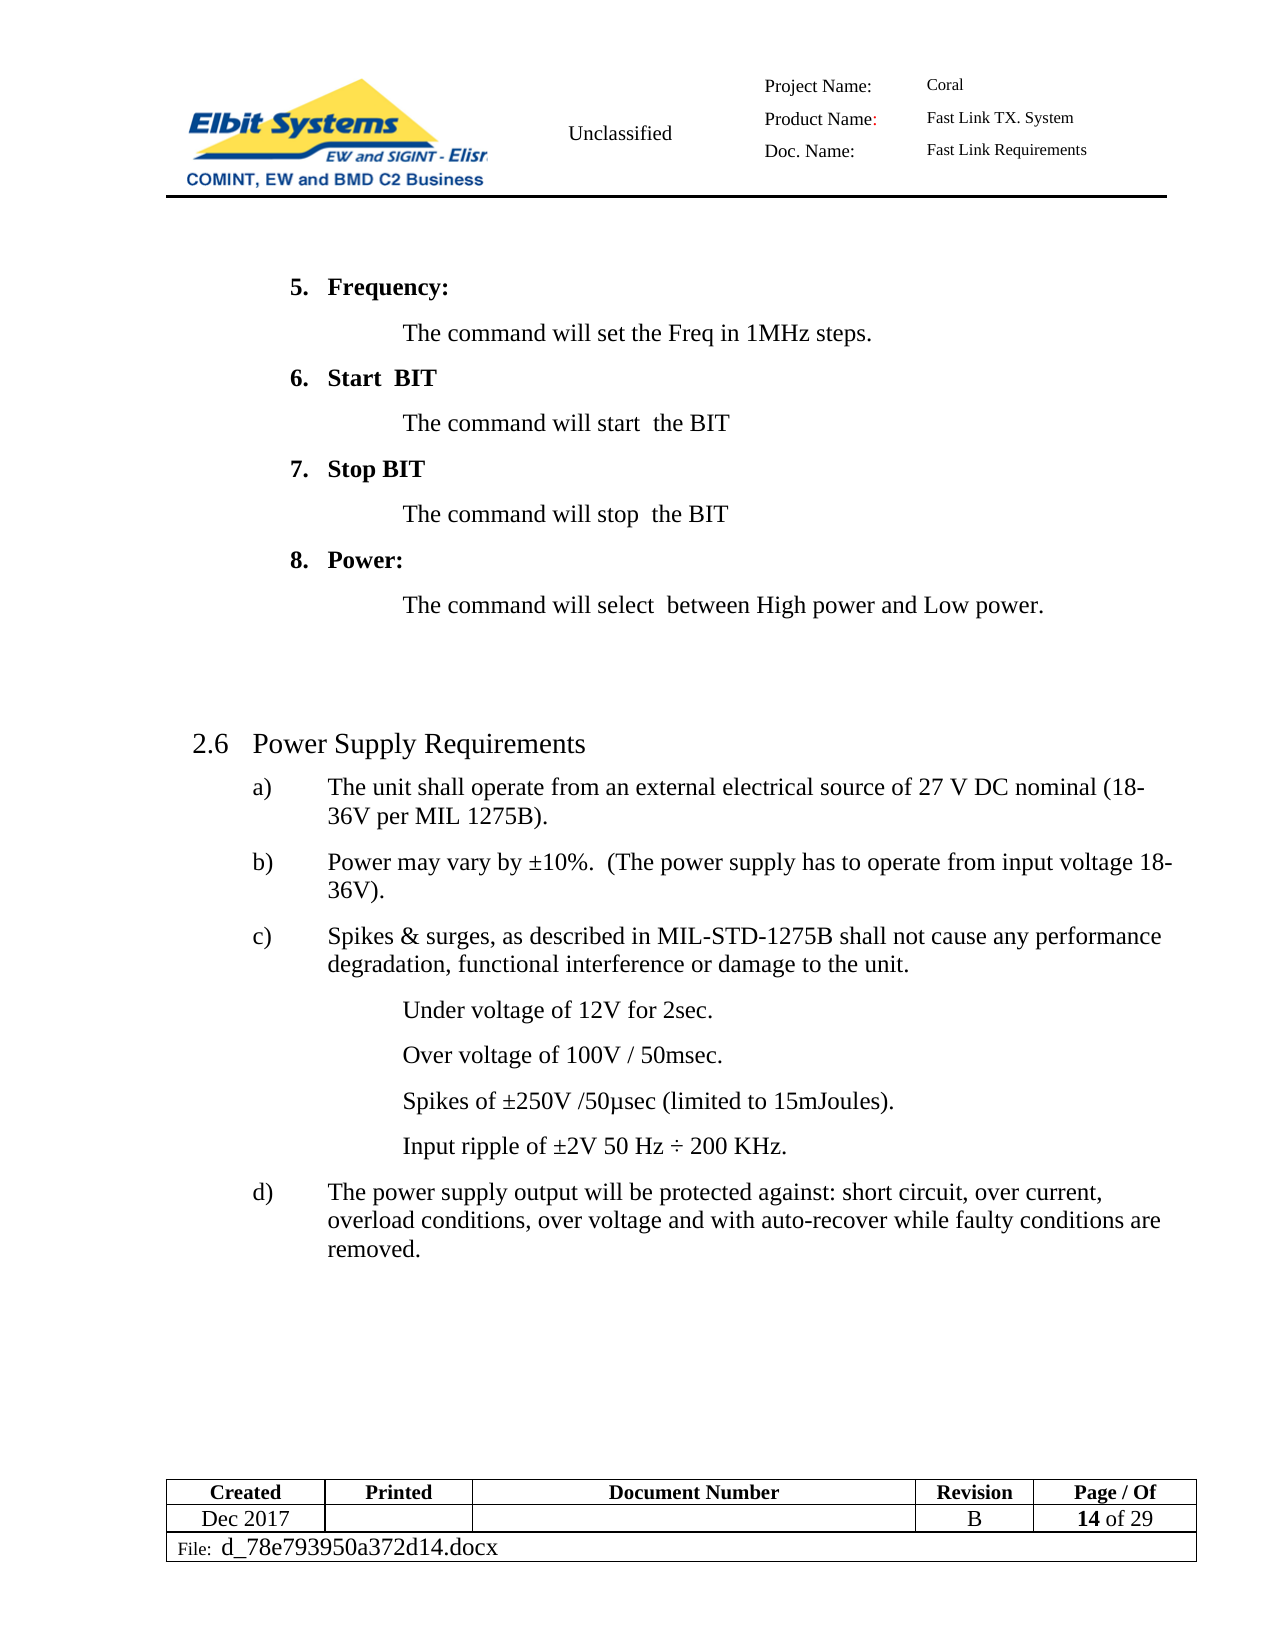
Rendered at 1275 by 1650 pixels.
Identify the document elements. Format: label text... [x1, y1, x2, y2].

list Power may vary by ±10%. (The power supply has to operate from input voltage 18-36V). [252, 847, 1181, 904]
list The command will set the Freq in 1MHz steps. [327, 318, 1181, 346]
list Over voltage of 100V / 50msec. [327, 1040, 1181, 1069]
list Spikes & surges, as described in MIL-STD-1275B shall not cause any performance degradation, functional interference or damage to the unit. [252, 921, 1181, 978]
list Start BIT [290, 363, 1181, 392]
subtitle Power Supply Requirements [192, 726, 1181, 760]
list Spikes of ±250V /50µsec (limited to 15mJoules). [327, 1086, 1181, 1114]
list The unit shall operate from an external electrical source of 27 V DC nominal (18-36V per MIL 1275B). [252, 772, 1181, 830]
list The command will stop the BIT [327, 499, 1181, 528]
list Input ripple of ±2V 50 Hz ÷ 200 KHz. [327, 1131, 1181, 1160]
list The power supply output will be protected against: short circuit, over current, overload conditions, over voltage and with auto-recover while faulty conditions are removed. [252, 1177, 1181, 1263]
list The command will start the BIT [327, 408, 1181, 437]
picture [177, 75, 488, 195]
list Under voltage of 12V for 2sec. [327, 995, 1181, 1024]
list Stop BIT [290, 454, 1181, 483]
list Power: [290, 545, 1181, 573]
list The command will select between High power and Low power. [327, 590, 1181, 619]
list Frequency: [290, 272, 1181, 301]
